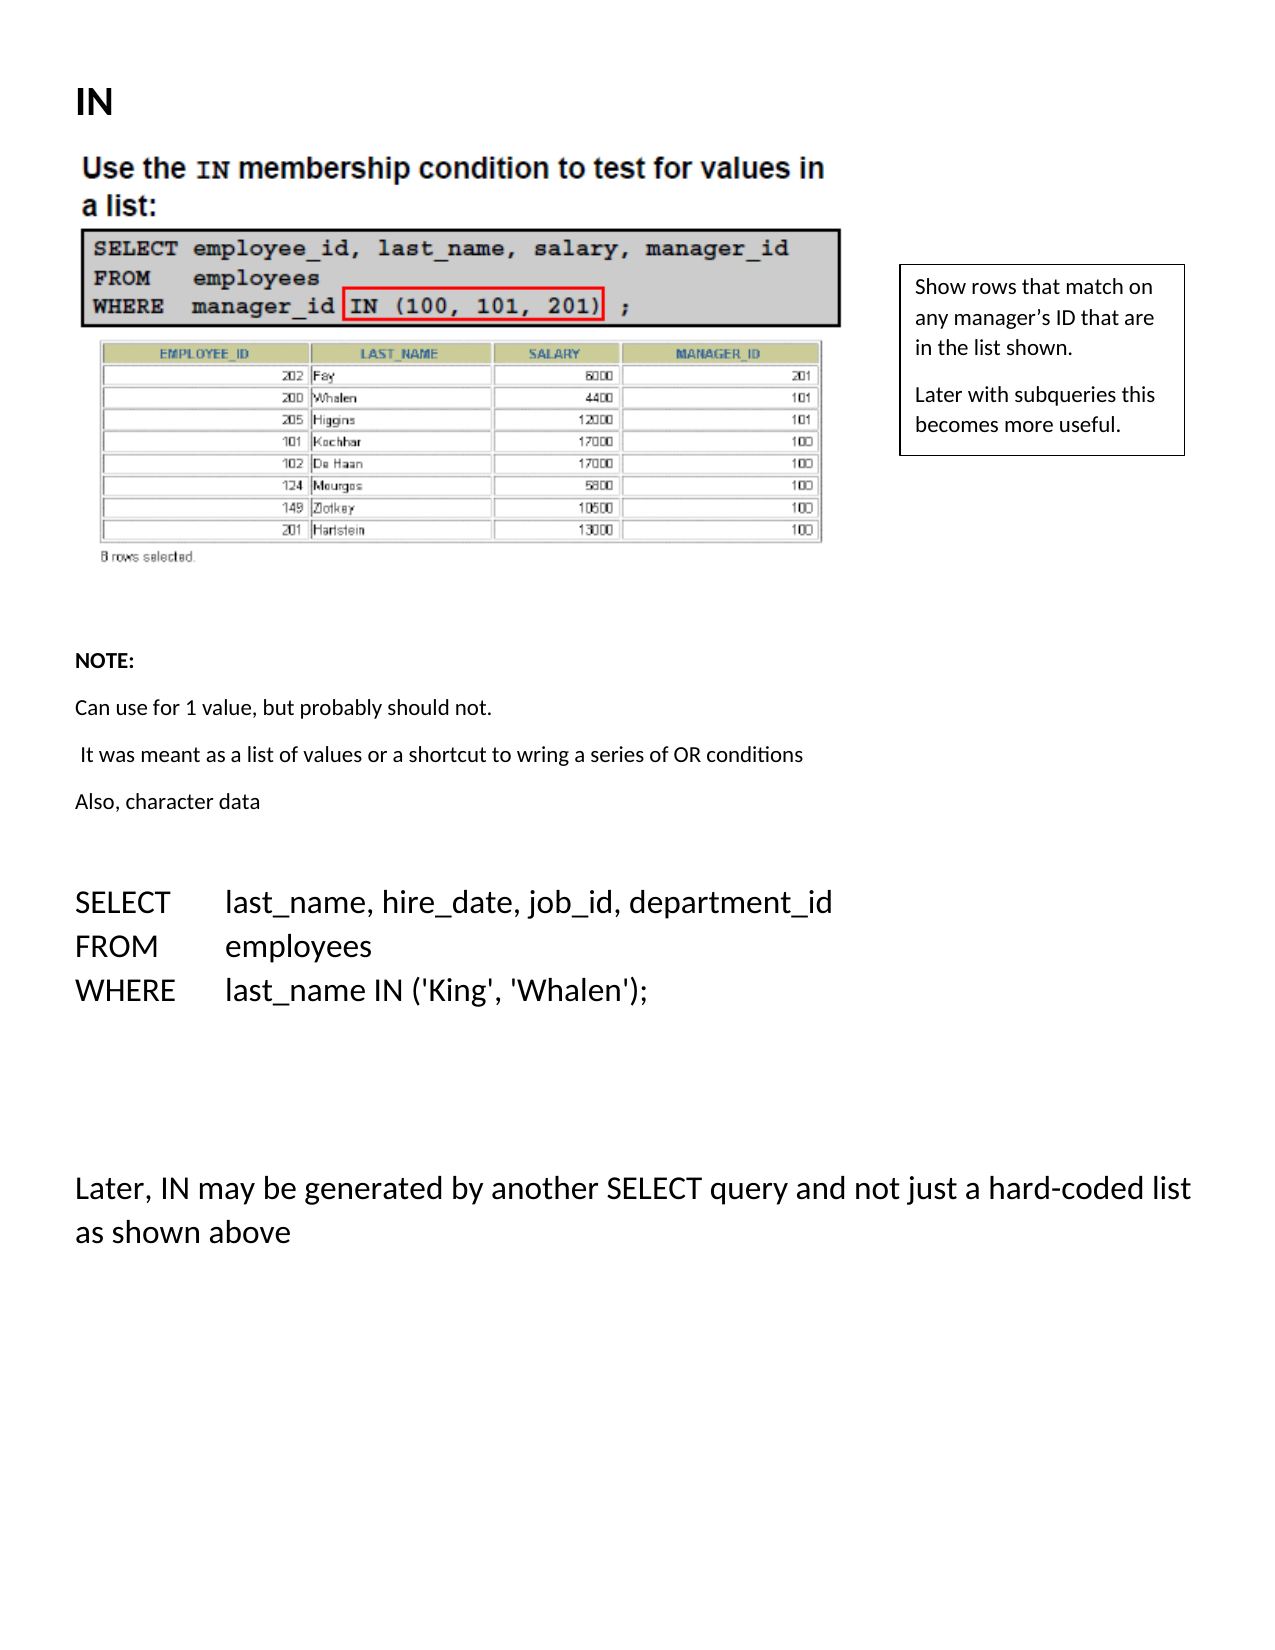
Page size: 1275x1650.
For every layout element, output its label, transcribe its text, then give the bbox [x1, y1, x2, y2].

text SELECT last_name, hire_date, job_id, department_id [75, 881, 1200, 922]
text WHERE last_name IN ('King', 'Whalen'); [75, 969, 1200, 1010]
text Later, IN may be generated by another SELECT query and not just a hard-coded list as shown above [75, 1167, 1200, 1252]
picture [75, 146, 849, 581]
text It was meant as a list of values or a shortcut to wring a series of OR conditions [75, 740, 1200, 768]
text Can use for 1 value, but probably should not. [75, 693, 1200, 722]
text Also, character data [75, 787, 1200, 815]
text FROM employees [75, 925, 1200, 966]
text IN [75, 75, 1200, 126]
text NOTE: [75, 647, 1200, 675]
